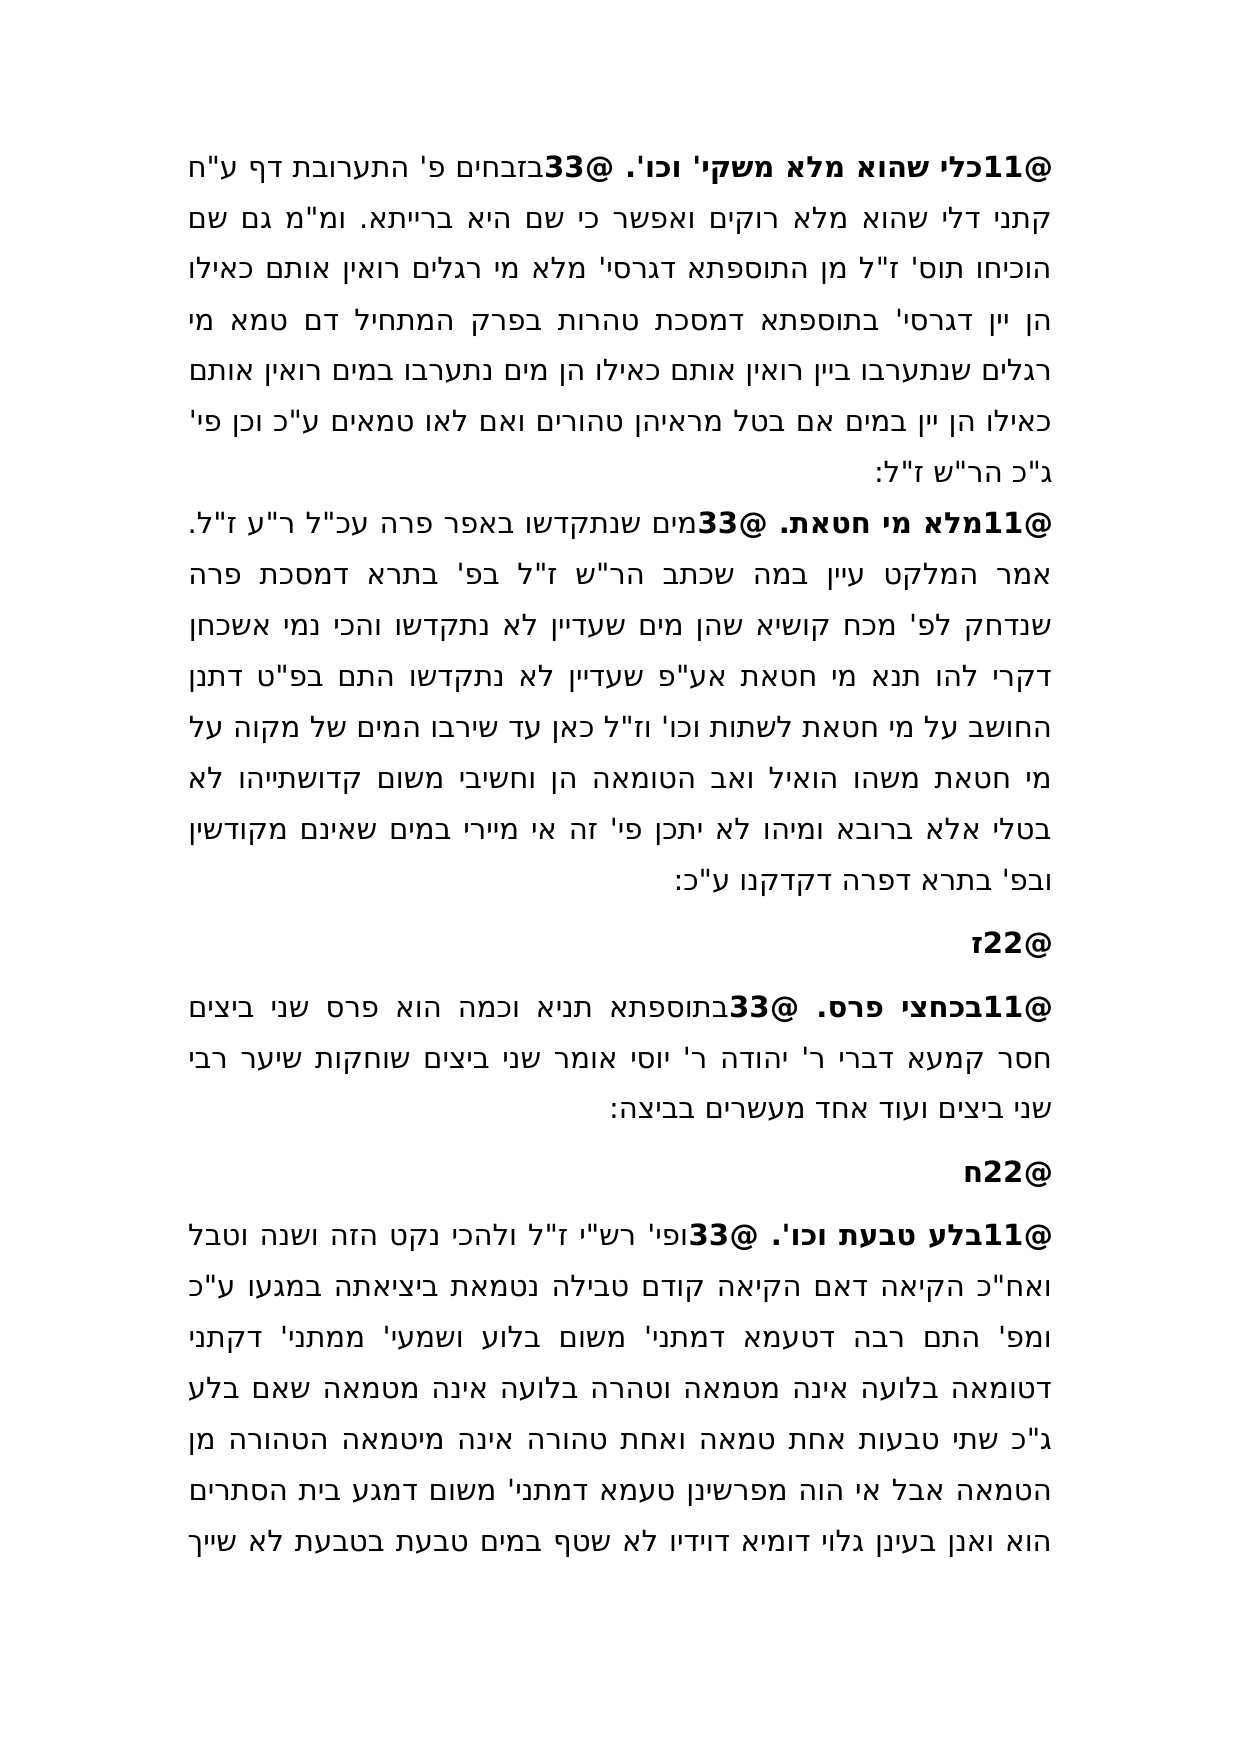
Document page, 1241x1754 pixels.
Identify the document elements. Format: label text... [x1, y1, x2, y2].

text @11כלי שהוא מלא משקי' וכו'. @33בזבחים פ' התערובת דף ע"ח קתני דלי שהוא מלא רוקים ואפשר כי שם היא ברייתא. ומ"מ גם שם הוכיחו תוס' ז"ל מן התוספתא דגרסי' מלא מי רגלים רואין אותם כאילו הן יין דגרסי' בתוספתא דמסכת טהרות בפרק המתחיל דם טמא מי רגלים שנתערבו ביין רואין אותם כאילו הן מים נתערבו במים רואין אותם כאילו הן יין במים אם בטל מראיהן טהורים ואם לאו טמאים ע"כ וכן פי' ג"כ הר"ש ז"ל: [187, 150, 1053, 489]
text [187, 1219, 1053, 1558]
text @11בכחצי פרס. @33בתוספתא תניא וכמה הוא פרס שני ביצים חסר קמעא דברי ר' יהודה ר' יוסי אומר שני ביצים שוחקות שיער רבי שני ביצים ועוד אחד מעשרים בביצה: [187, 990, 1053, 1126]
subtitle @22ז [187, 927, 1053, 961]
subtitle @22ח [187, 1155, 1053, 1189]
text @11מלא מי חטאת. @33מים שנתקדשו באפר פרה עכ"ל ר"ע ז"ל. אמר המלקט עיין במה שכתב הר"ש ז"ל בפ' בתרא דמסכת פרה שנדחק לפ' מכח קושיא שהן מים שעדיין לא נתקדשו והכי נמי אשכחן דקרי להו תנא מי חטאת אע"פ שעדיין לא נתקדשו התם בפ"ט דתנן החושב על מי חטאת לשתות וכו' וז"ל כאן עד שירבו המים של מקוה על מי חטאת משהו הואיל ואב הטומאה הן וחשיבי משום קדושתייהו לא בטלי אלא ברובא ומיהו לא יתכן פי' זה אי מיירי במים שאינם מקודשין ובפ' בתרא דפרה דקדקנו ע"כ: [187, 507, 1053, 897]
